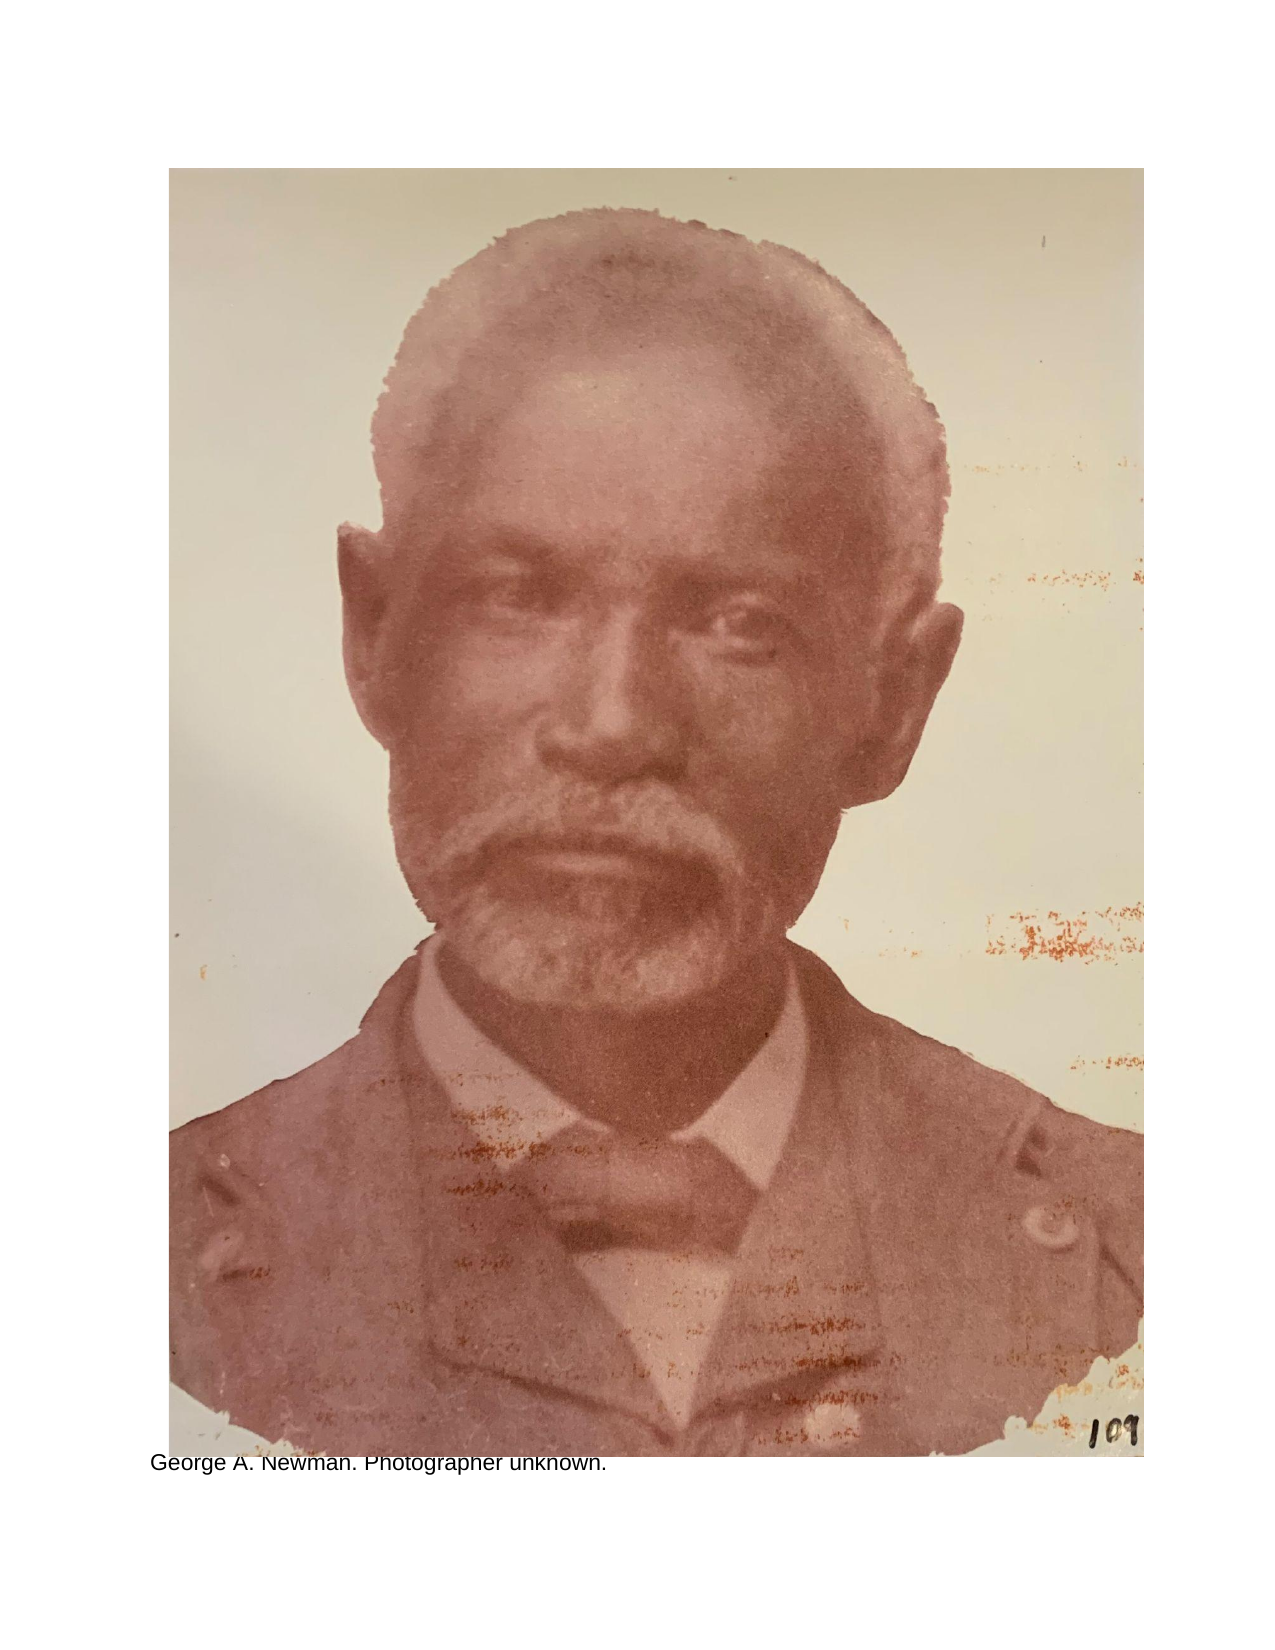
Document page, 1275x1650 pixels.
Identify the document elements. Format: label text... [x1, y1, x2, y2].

picture [168, 168, 1144, 1457]
text George A. Newman. Photographer unknown. [150, 1449, 1125, 1475]
